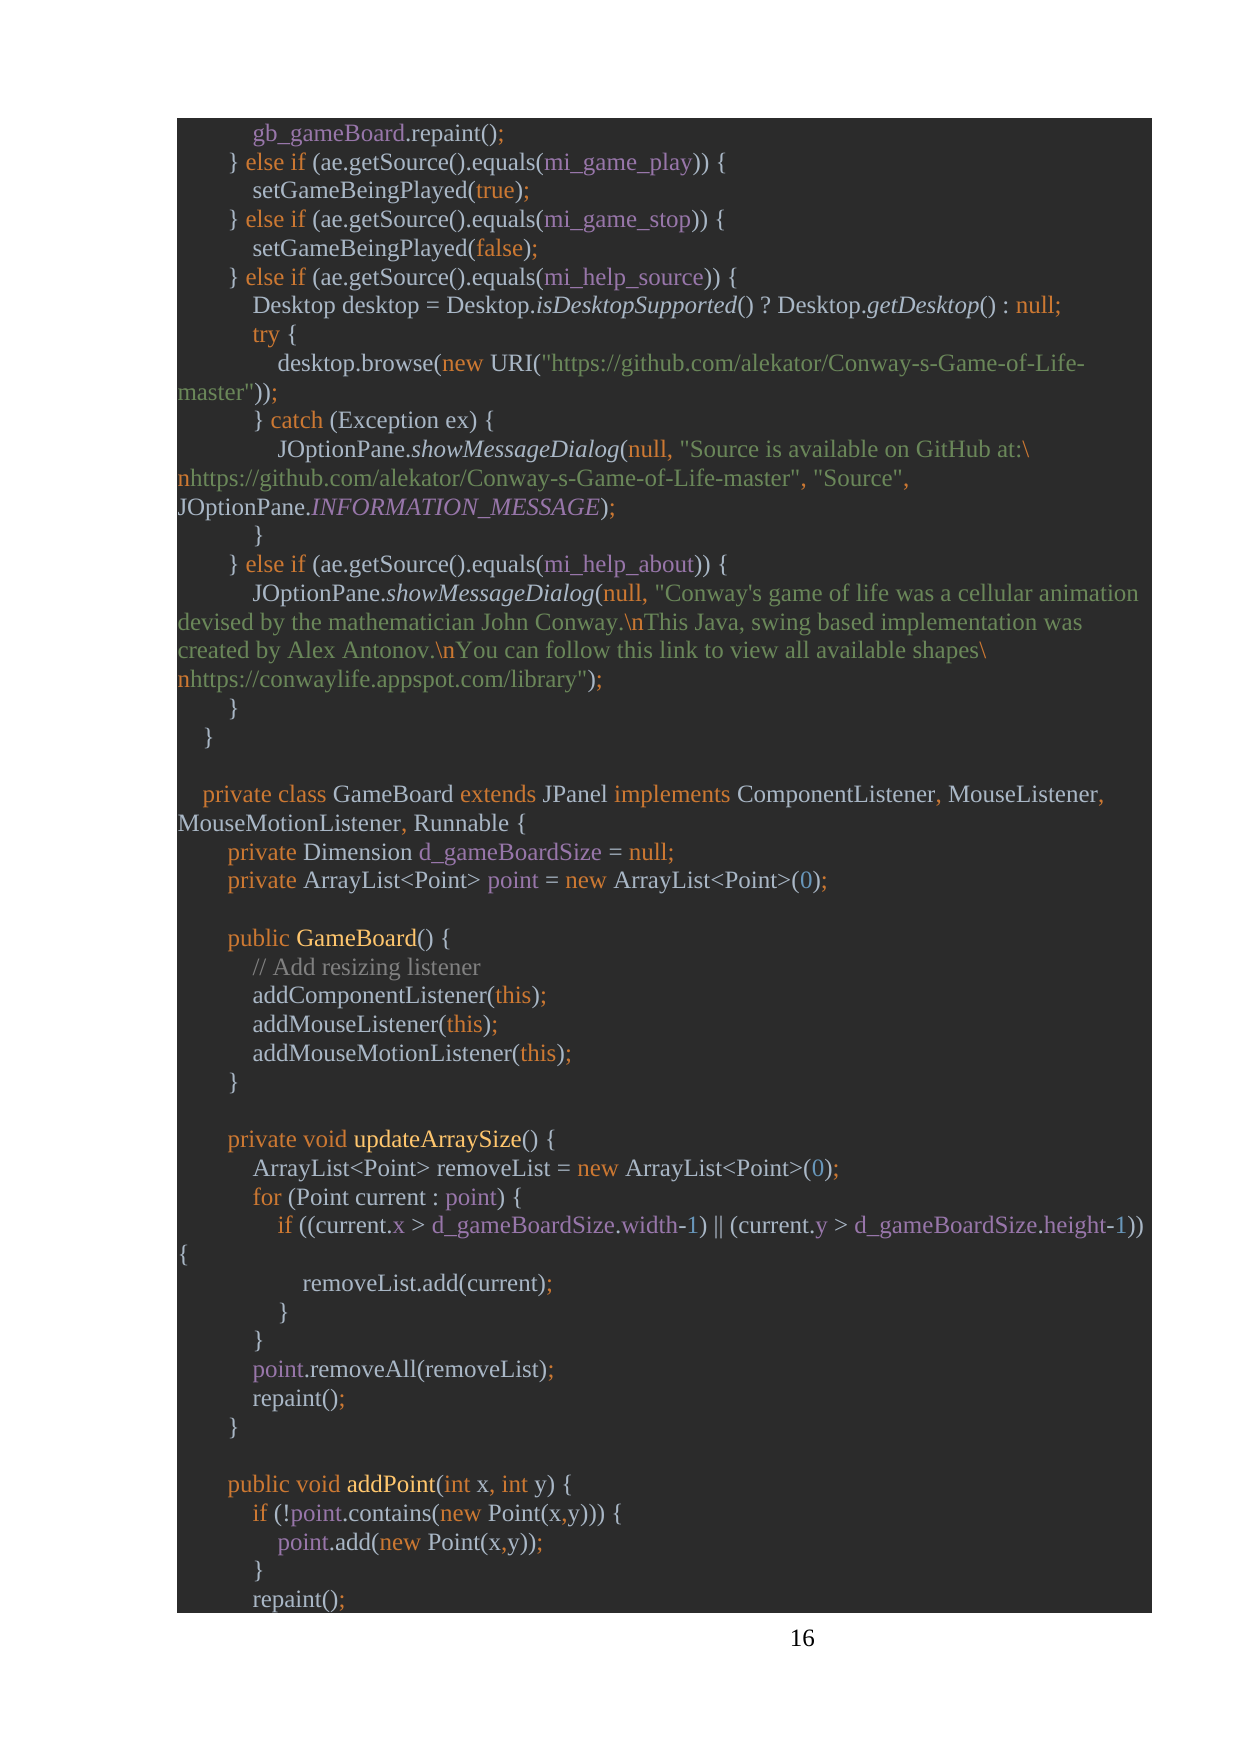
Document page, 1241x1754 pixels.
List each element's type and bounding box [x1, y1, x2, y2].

text [177, 118, 1152, 1613]
